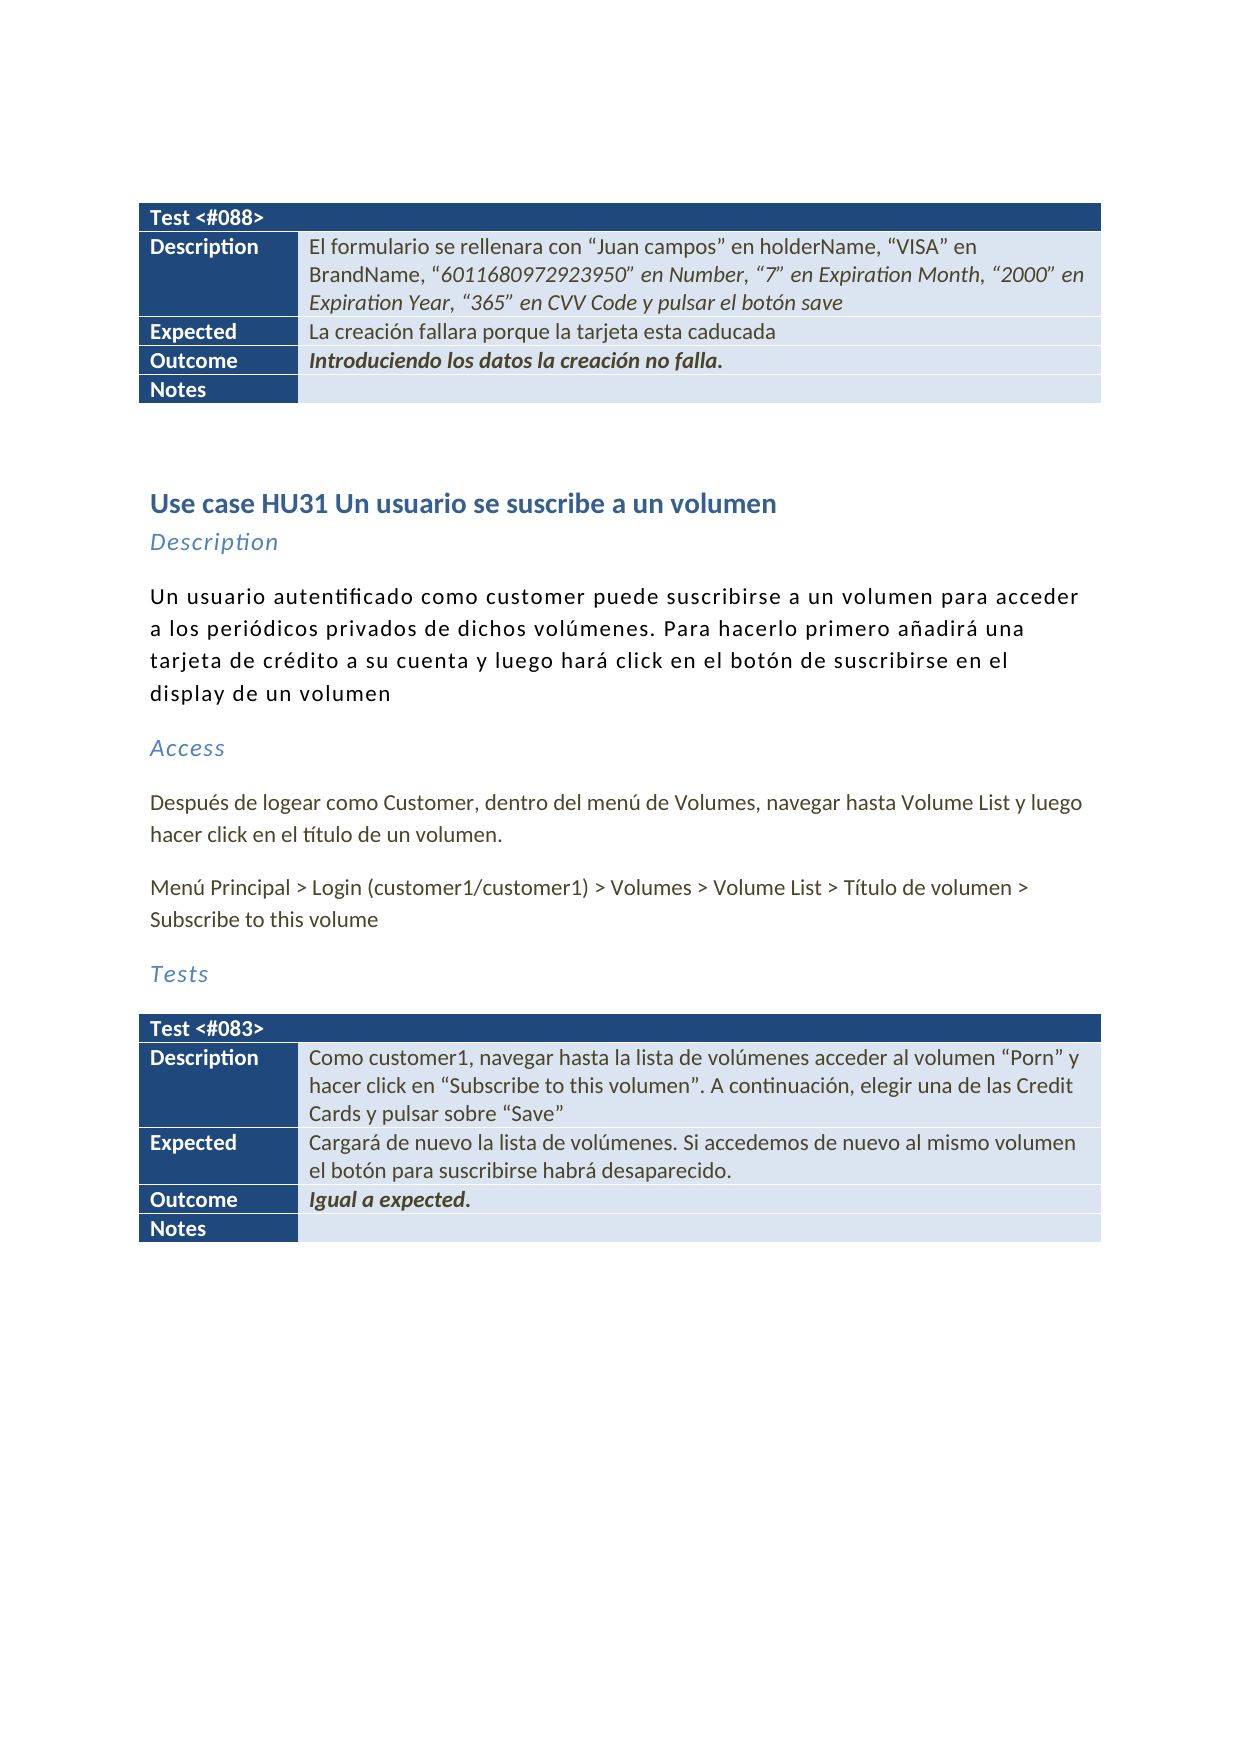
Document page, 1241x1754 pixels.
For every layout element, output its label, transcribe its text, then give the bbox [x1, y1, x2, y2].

table_cell El formulario se rellenara con “Juan campos” en holderName, “VISA” en BrandName, “6011680972923950” en Number, “7” en Expiration Month, “2000” en Expiration Year, “365” en CVV Code y pulsar el botón save [298, 232, 1101, 316]
subtitle Use case HU31 Un usuario se suscribe a un volumen [150, 486, 1090, 521]
table_cell Expected [139, 1128, 298, 1184]
table_cell Igual a expected. [298, 1185, 1101, 1213]
table_header Test <#088> [139, 203, 1101, 231]
subtitle Access [150, 732, 1090, 762]
text Menú Principal > Login (customer1/customer1) > Volumes > Volume List > Título de volumen > Subscribe to this volume [150, 873, 1090, 933]
table_cell Introduciendo los datos la creación no falla. [298, 346, 1101, 374]
subtitle Un usuario autentificado como customer puede suscribirse a un volumen para acceder a los periódicos privados de dichos volúmenes. Para hacerlo primero añadirá una tarjeta de crédito a su cuenta y luego hará click en el botón de suscribirse en el display de un volumen [150, 582, 1090, 707]
table_cell Outcome [139, 1185, 298, 1213]
table_cell [298, 1214, 1101, 1242]
table_cell Como customer1, navegar hasta la lista de volúmenes acceder al volumen “Porn” y hacer click en “Subscribe to this volumen”. A continuación, elegir una de las Credit Cards y pulsar sobre “Save” [298, 1043, 1101, 1127]
text Después de logear como Customer, dentro del menú de Volumes, navegar hasta Volume List y luego hacer click en el título de un volumen. [150, 788, 1090, 848]
table_cell Cargará de nuevo la lista de volúmenes. Si accedemos de nuevo al mismo volumen el botón para suscribirse habrá desaparecido. [298, 1128, 1101, 1184]
table_cell La creación fallara porque la tarjeta esta caducada [298, 317, 1101, 345]
table_header Test <#083> [139, 1014, 1101, 1042]
table_cell [298, 375, 1101, 403]
table_cell Notes [139, 1214, 298, 1242]
table_cell Outcome [139, 346, 298, 374]
subtitle Description [150, 526, 1090, 557]
table_cell Description [139, 232, 298, 316]
table_cell Notes [139, 375, 298, 403]
table_cell Expected [139, 317, 298, 345]
subtitle Tests [150, 958, 1090, 989]
table_cell Description [139, 1043, 298, 1127]
